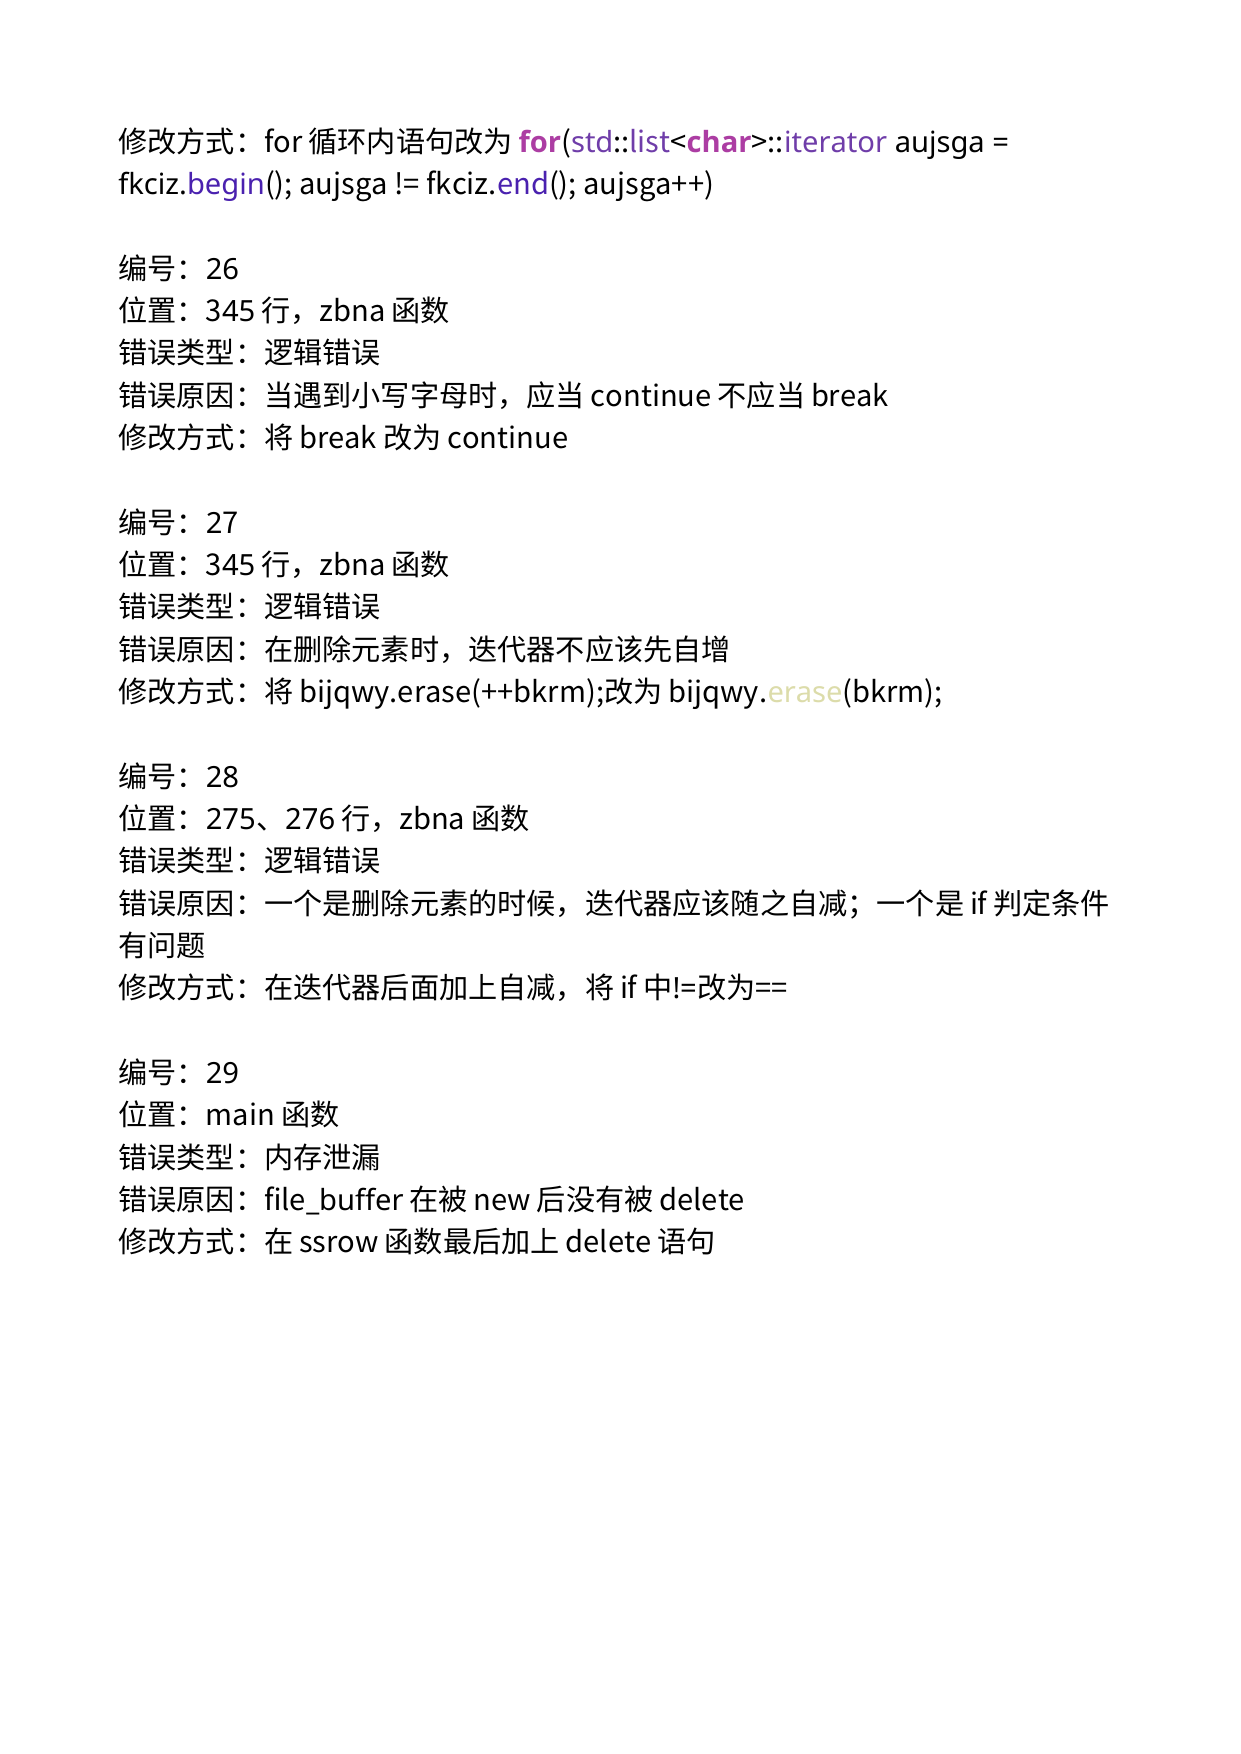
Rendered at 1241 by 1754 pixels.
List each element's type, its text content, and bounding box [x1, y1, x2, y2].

text 位置：345行，zbna函数 [118, 542, 1122, 584]
text 修改方式：在迭代器后面加上自减，将if中!=改为== [118, 965, 1122, 1007]
text 位置：275、276行，zbna函数 [118, 796, 1122, 838]
text 修改方式：for循环内语句改为for(std::list<char>::iterator aujsga = fkciz.begin(); aujsga != fkciz.end(); aujsga++) [118, 118, 1122, 203]
text 编号：28 [118, 753, 1122, 796]
text 修改方式：将break改为continue [118, 414, 1122, 457]
text 位置：main函数 [118, 1092, 1122, 1134]
text 错误类型：逻辑错误 [118, 838, 1122, 880]
text 错误原因：在删除元素时，迭代器不应该先自增 [118, 626, 1122, 668]
text 位置：345行，zbna函数 [118, 288, 1122, 330]
text 错误原因：一个是删除元素的时候，迭代器应该随之自减；一个是if判定条件有问题 [118, 880, 1122, 965]
text 错误原因：file_buffer在被new后没有被delete [118, 1177, 1122, 1219]
text 编号：29 [118, 1049, 1122, 1092]
text 错误原因：当遇到小写字母时，应当continue不应当break [118, 372, 1122, 414]
text 错误类型：逻辑错误 [118, 330, 1122, 372]
text 错误类型：内存泄漏 [118, 1134, 1122, 1177]
text 编号：26 [118, 203, 1122, 288]
text 编号：27 [118, 499, 1122, 542]
text 错误类型：逻辑错误 [118, 584, 1122, 626]
text 修改方式：在ssrow函数最后加上delete语句 [118, 1219, 1122, 1261]
text 修改方式：将bijqwy.erase(++bkrm);改为bijqwy.erase(bkrm); [118, 668, 1122, 711]
